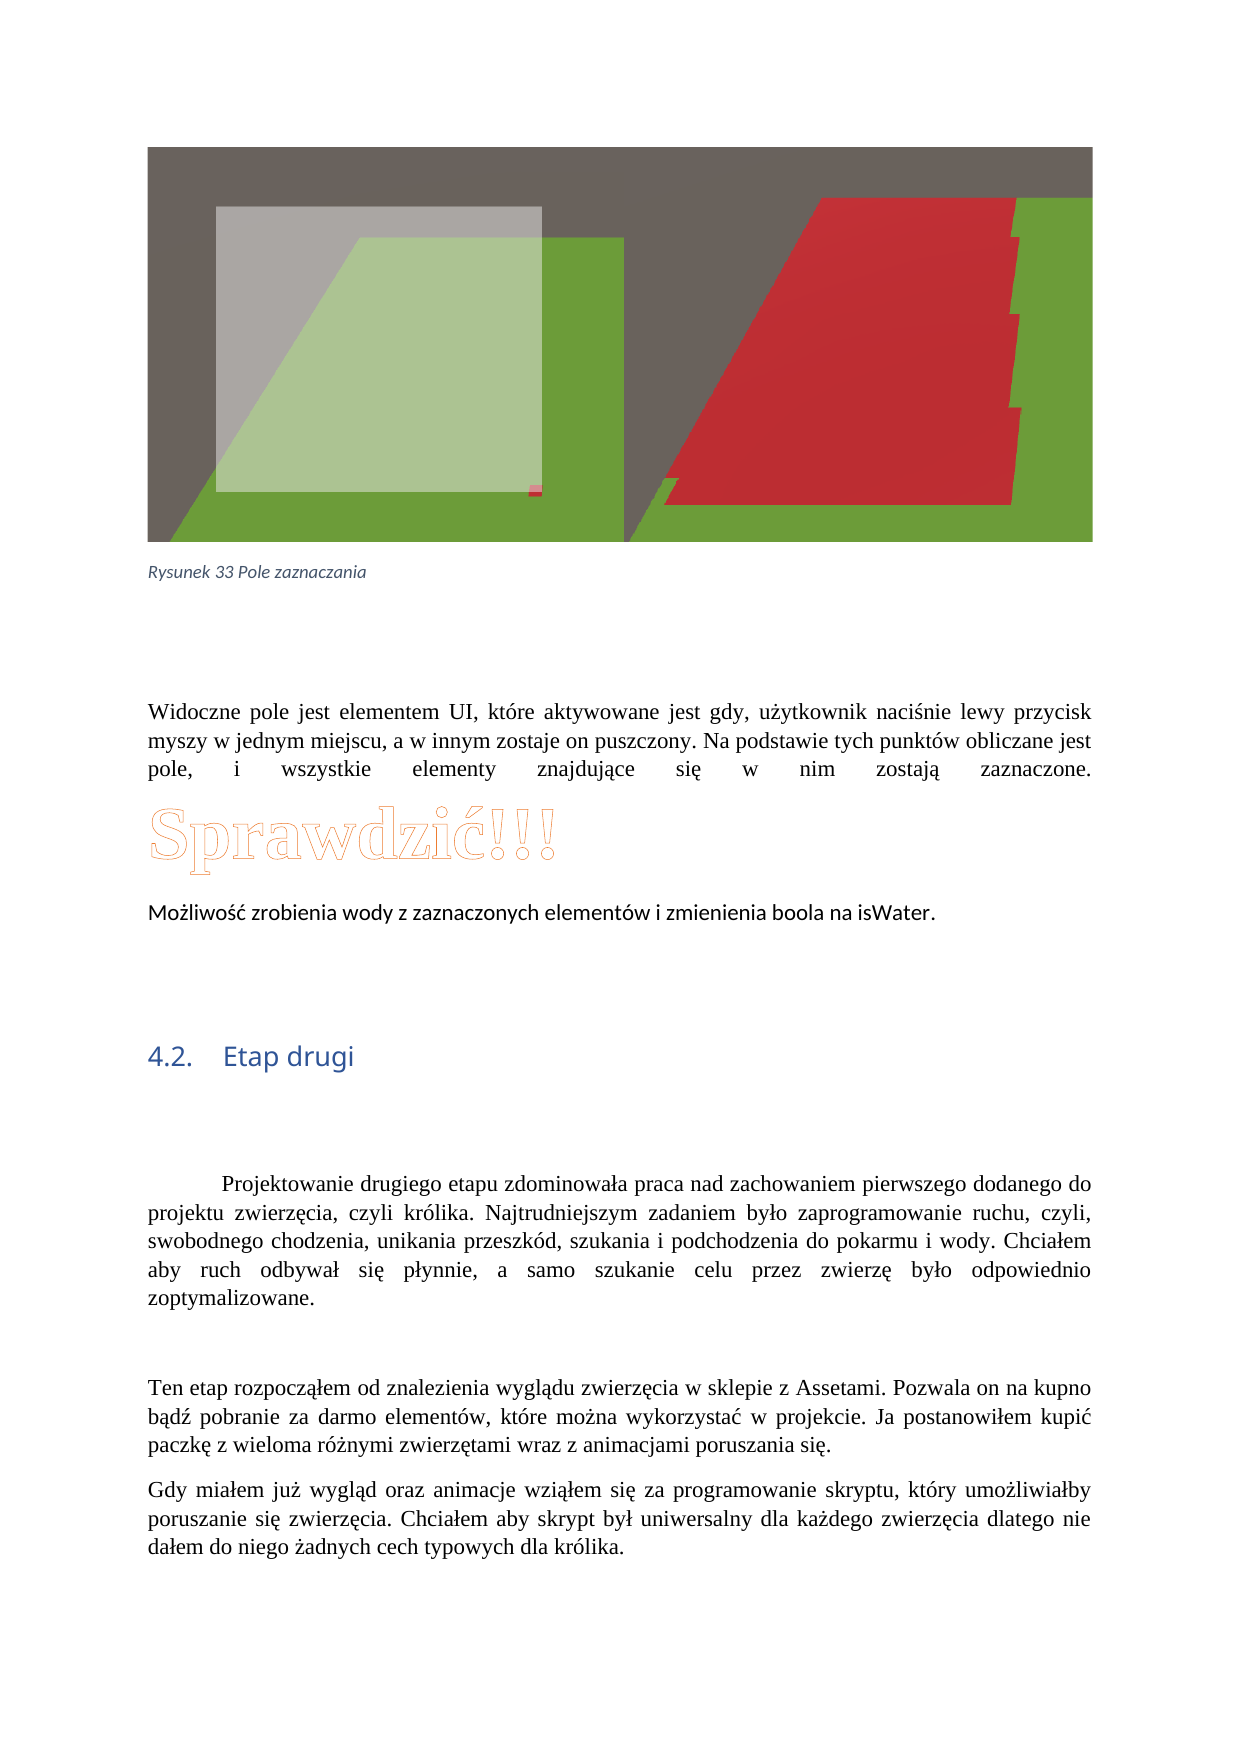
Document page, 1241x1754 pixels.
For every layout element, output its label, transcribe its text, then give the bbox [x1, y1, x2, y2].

text Ten etap rozpocząłem od znalezienia wyglądu zwierzęcia w sklepie z Assetami. Pozwala on na kupno bądź pobranie za darmo elementów, które można wykorzystać w projekcie. Ja postanowiłem kupić paczkę z wieloma różnymi zwierzętami wraz z animacjami poruszania się. [148, 1374, 1093, 1458]
text Możliwość zrobienia wody z zaznaczonych elementów i zmienienia boola na isWater. [148, 898, 1093, 926]
text Gdy miałem już wygląd oraz animacje wziąłem się za programowanie skryptu, który umożliwiałby poruszanie się zwierzęcia. Chciałem aby skrypt był uniwersalny dla każdego zwierzęcia dlatego nie dałem do niego żadnych cech typowych dla królika. [148, 1476, 1093, 1560]
text Widoczne pole jest elementem UI, które aktywowane jest gdy, użytkownik naciśnie lewy przycisk myszy w jednym miejscu, a w innym zostaje on puszczony. Na podstawie tych punktów obliczane jest pole, i wszystkie elementy znajdujące się w nim zostają zaznaczone. Sprawdzić!!! [148, 698, 1093, 874]
subtitle Etap drugi [148, 1037, 1093, 1074]
picture [147, 147, 1093, 542]
text Projektowanie drugiego etapu zdominowała praca nad zachowaniem pierwszego dodanego do projektu zwierzęcia, czyli królika. Najtrudniejszym zadaniem było zaprogramowanie ruchu, czyli, swobodnego chodzenia, unikania przeszkód, szukania i podchodzenia do pokarmu i wody. Chciałem aby ruch odbywał się płynnie, a samo szukanie celu przez zwierzę było odpowiednio zoptymalizowane. [148, 1171, 1093, 1311]
